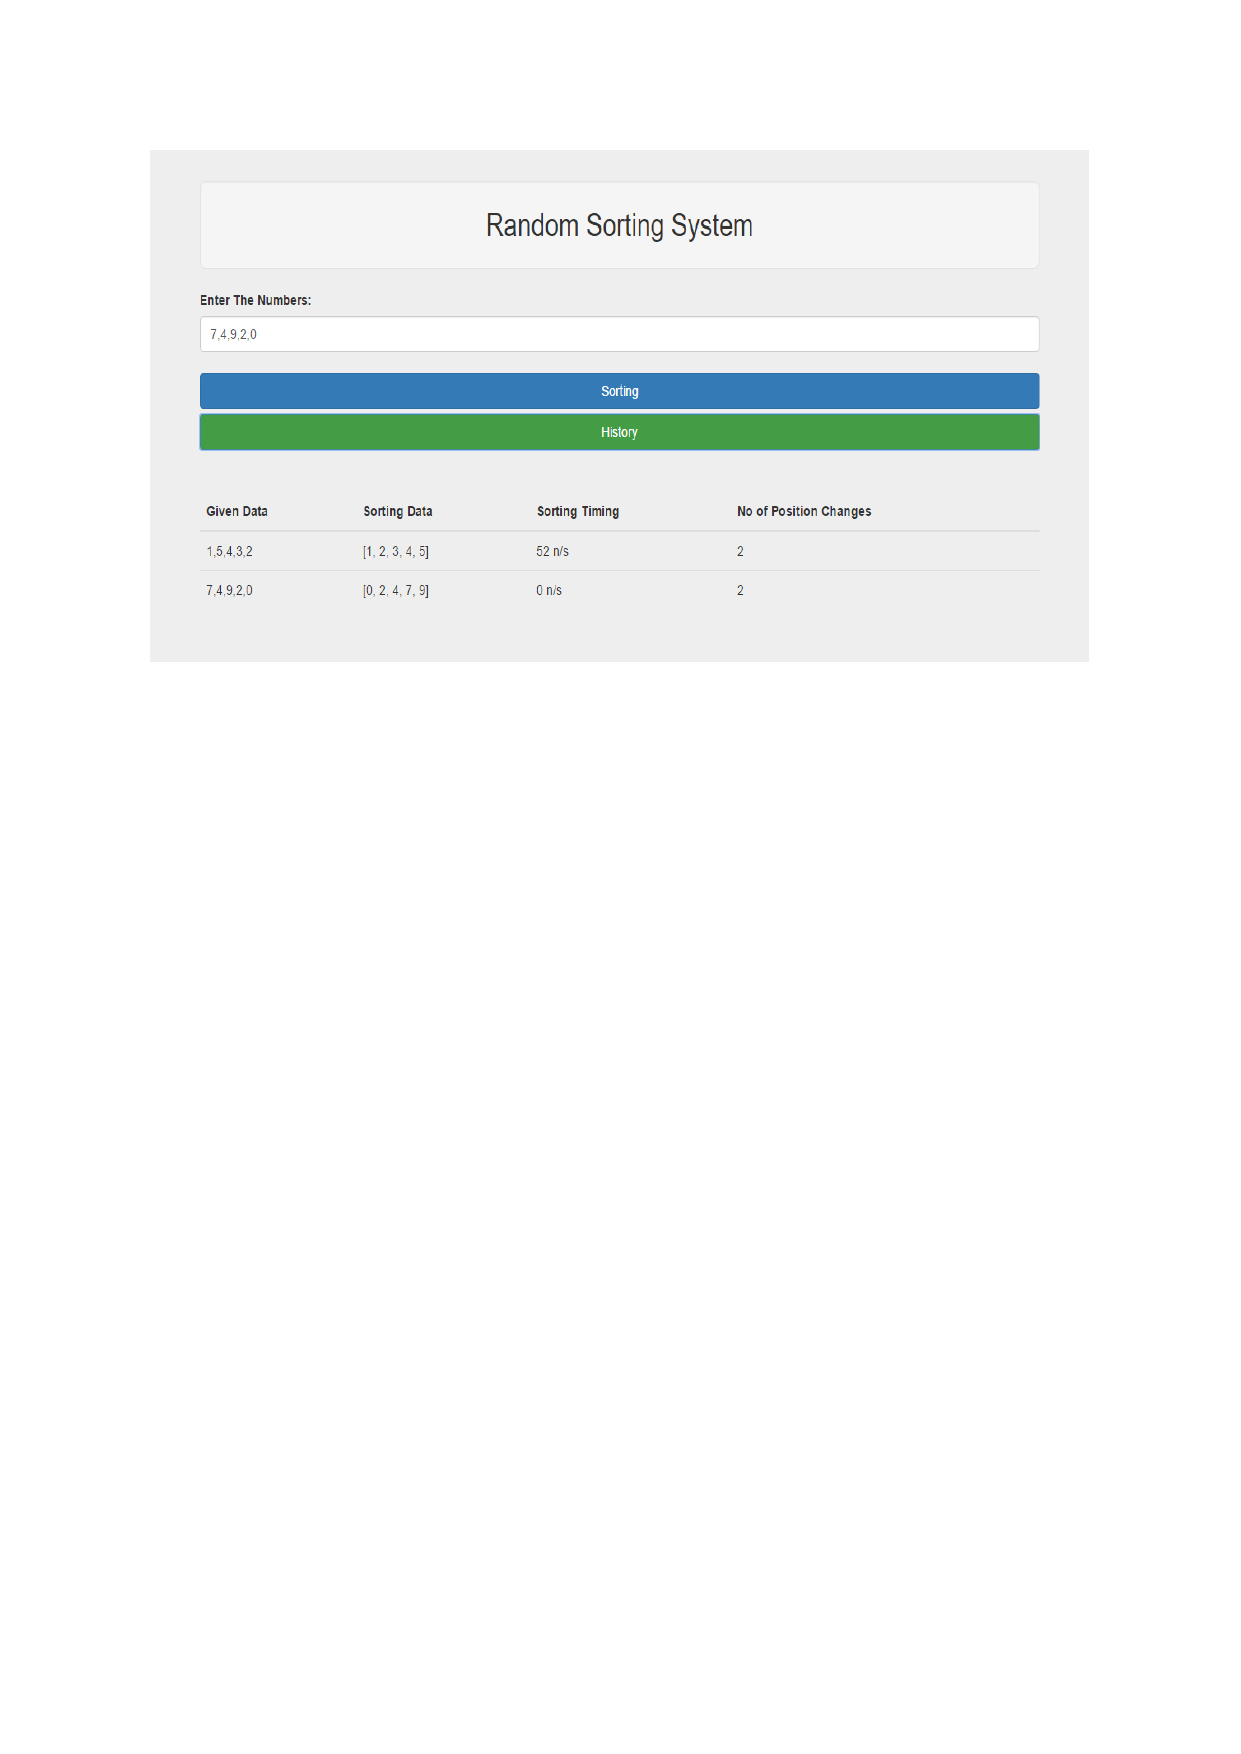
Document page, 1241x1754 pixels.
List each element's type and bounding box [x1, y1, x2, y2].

picture [150, 150, 1091, 662]
